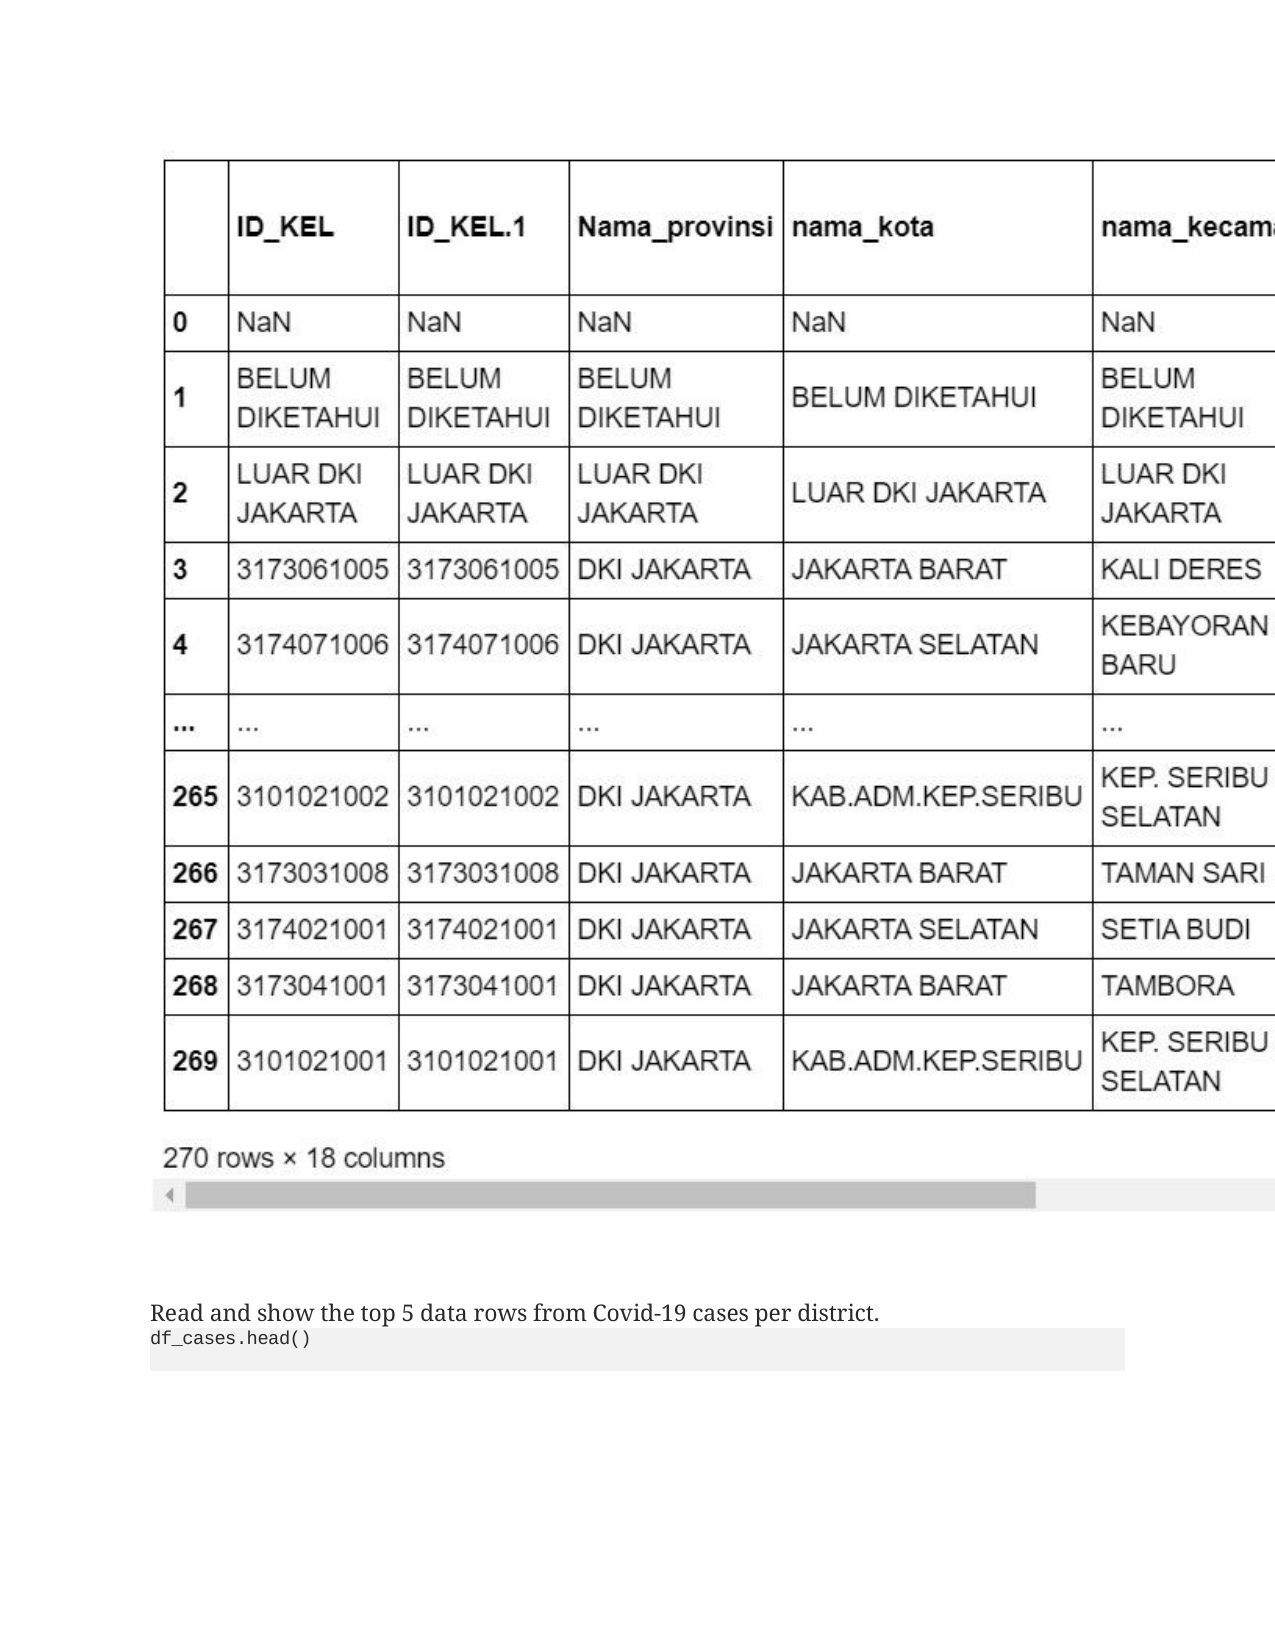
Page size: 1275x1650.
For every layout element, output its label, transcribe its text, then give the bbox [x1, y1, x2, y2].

text df_cases.head() [150, 1328, 1125, 1350]
picture [150, 150, 1275, 1229]
text Read and show the top 5 data rows from Covid-19 cases per district. [150, 1278, 1125, 1328]
